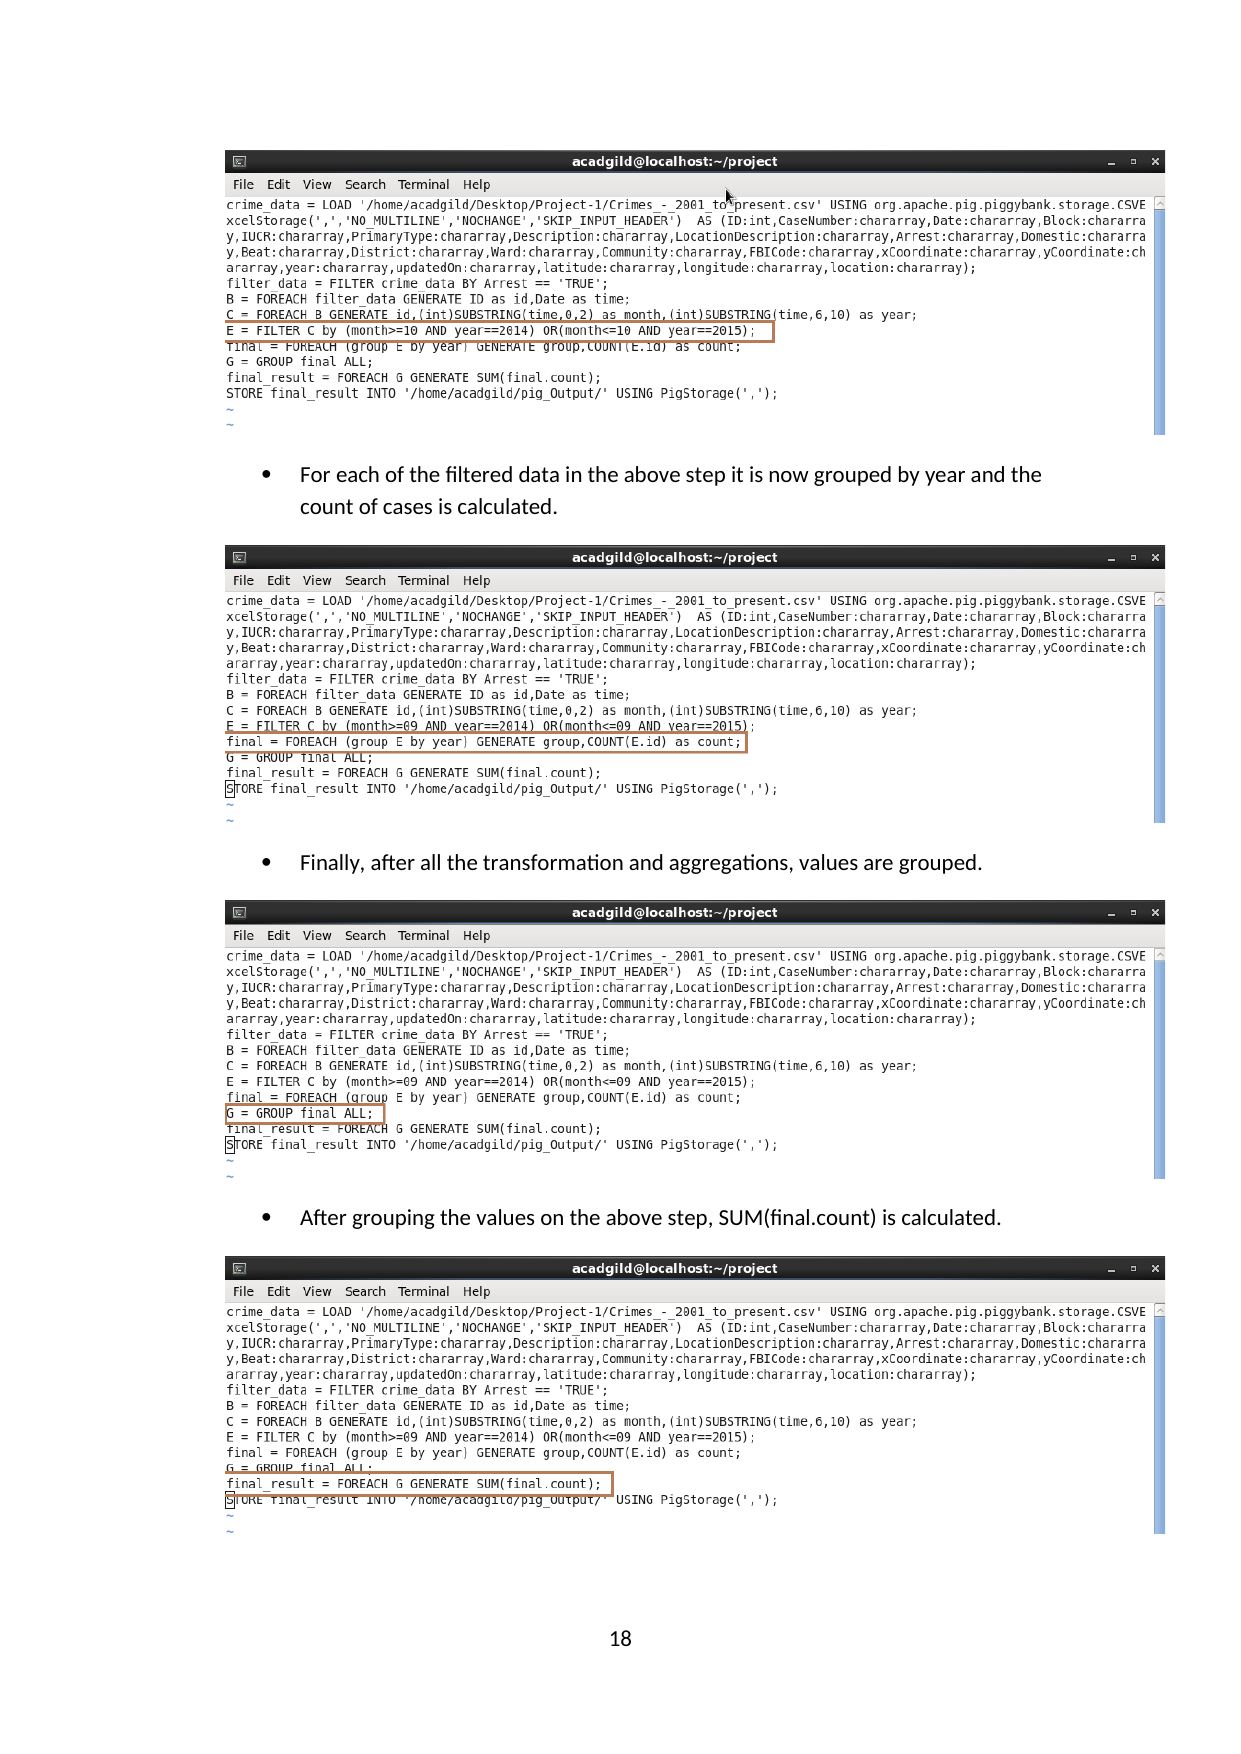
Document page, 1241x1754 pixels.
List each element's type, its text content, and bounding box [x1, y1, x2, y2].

picture [225, 1256, 1166, 1534]
list For each of the filtered data in the above step it is now grouped by year and the count of cases is calculated. [262, 460, 1090, 520]
list Finally, after all the transformation and aggregations, values are grouped. [262, 848, 1090, 876]
list After grouping the values on the above step, SUM(final.count) is calculated. [262, 1203, 1090, 1231]
picture [225, 900, 1166, 1179]
picture [225, 545, 1166, 823]
picture [225, 150, 1166, 435]
